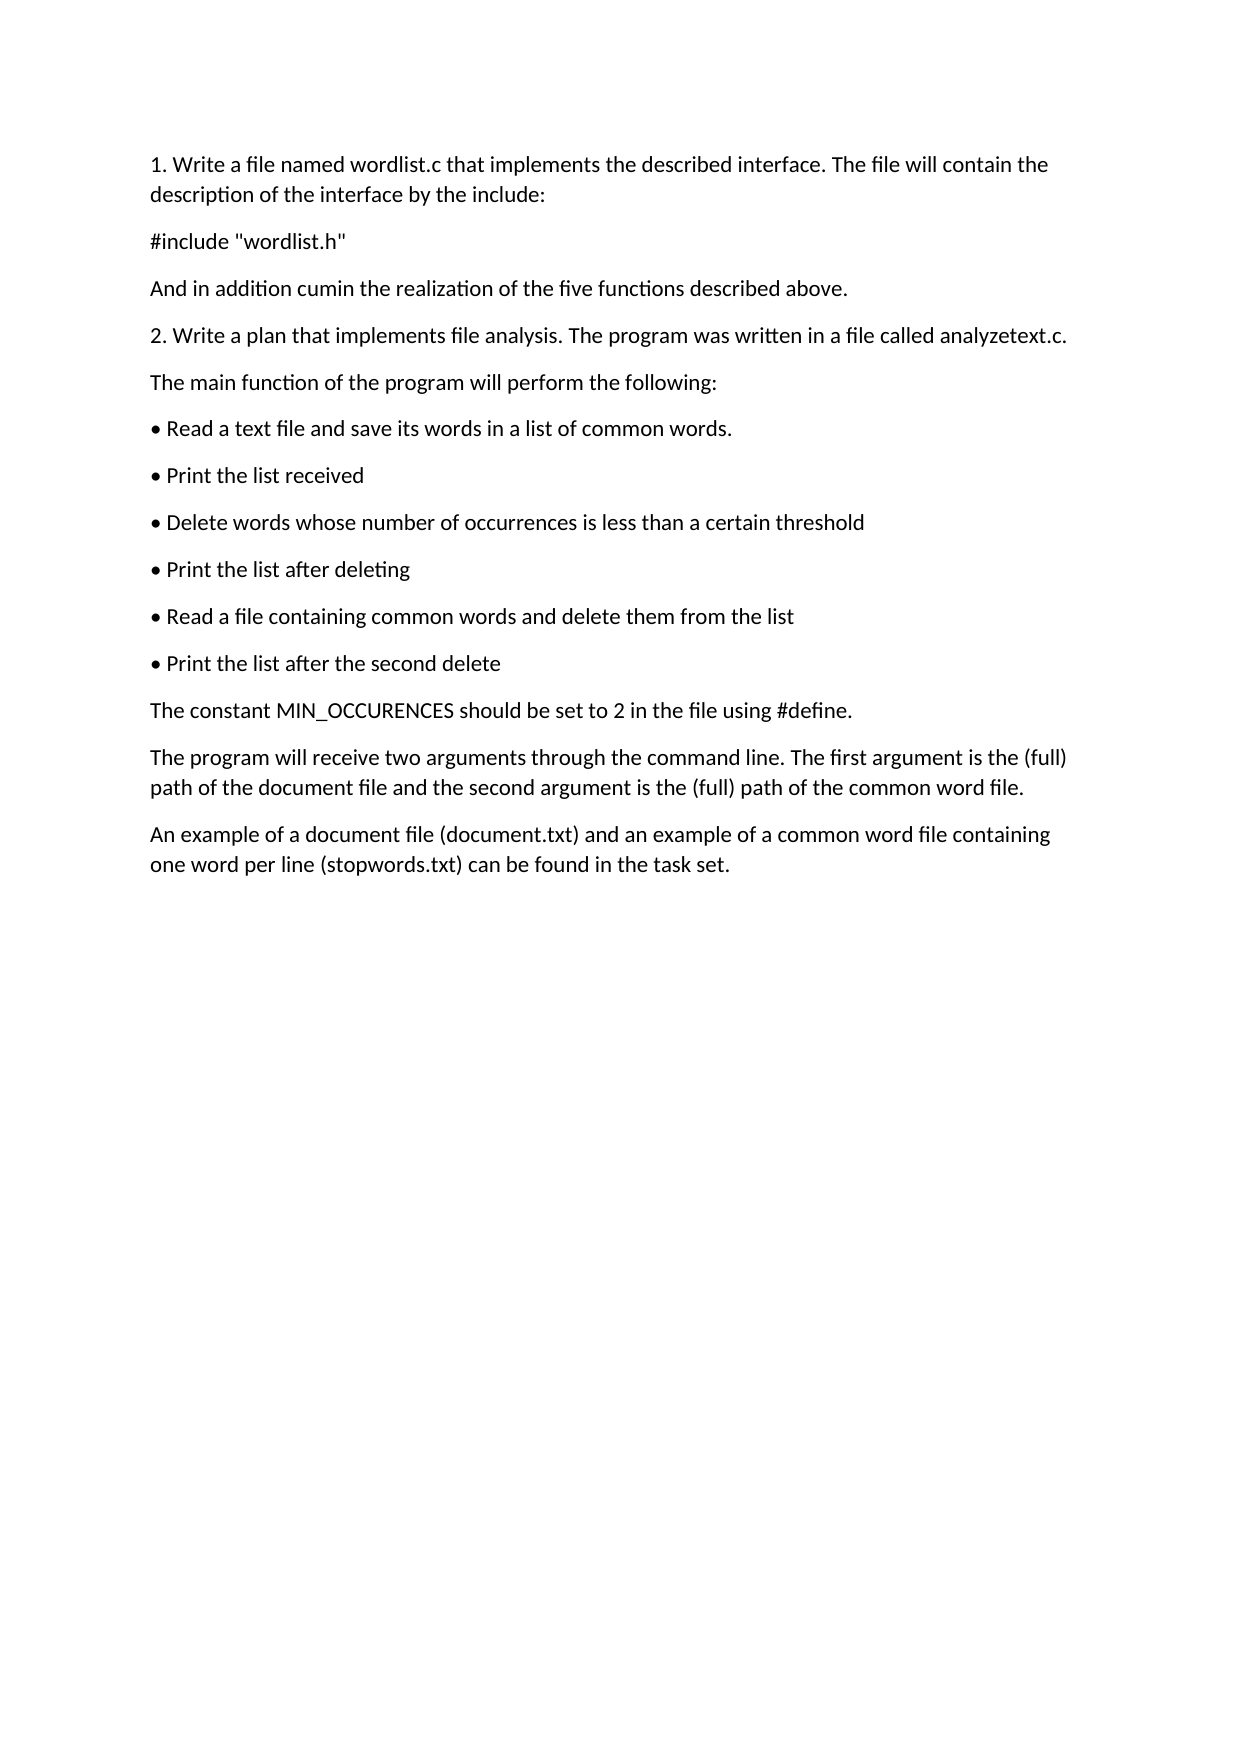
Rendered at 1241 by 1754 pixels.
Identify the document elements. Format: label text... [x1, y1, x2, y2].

text And in addition cumin the realization of the five functions described above. [150, 274, 1090, 302]
text #include "wordlist.h" [150, 227, 1090, 255]
text • Read a text file and save its words in a list of common words. [150, 414, 1090, 443]
text An example of a document file (document.txt) and an example of a common word file containing one word per line (stopwords.txt) can be found in the task set. [150, 820, 1090, 878]
text The program will receive two arguments through the command line. The first argument is the (full) path of the document file and the second argument is the (full) path of the common word file. [150, 743, 1090, 801]
text The main function of the program will perform the following: [150, 368, 1090, 396]
text • Delete words whose number of occurrences is less than a certain threshold [150, 508, 1090, 536]
text • Print the list after the second delete [150, 649, 1090, 677]
text • Print the list received [150, 461, 1090, 489]
text The constant MIN_OCCURENCES should be set to 2 in the file using #define. [150, 696, 1090, 724]
text 1. Write a file named wordlist.c that implements the described interface. The file will contain the description of the interface by the include: [150, 150, 1090, 208]
text 2. Write a plan that implements file analysis. The program was written in a file called analyzetext.c. [150, 321, 1090, 349]
text • Read a file containing common words and delete them from the list [150, 602, 1090, 630]
text • Print the list after deleting [150, 555, 1090, 583]
